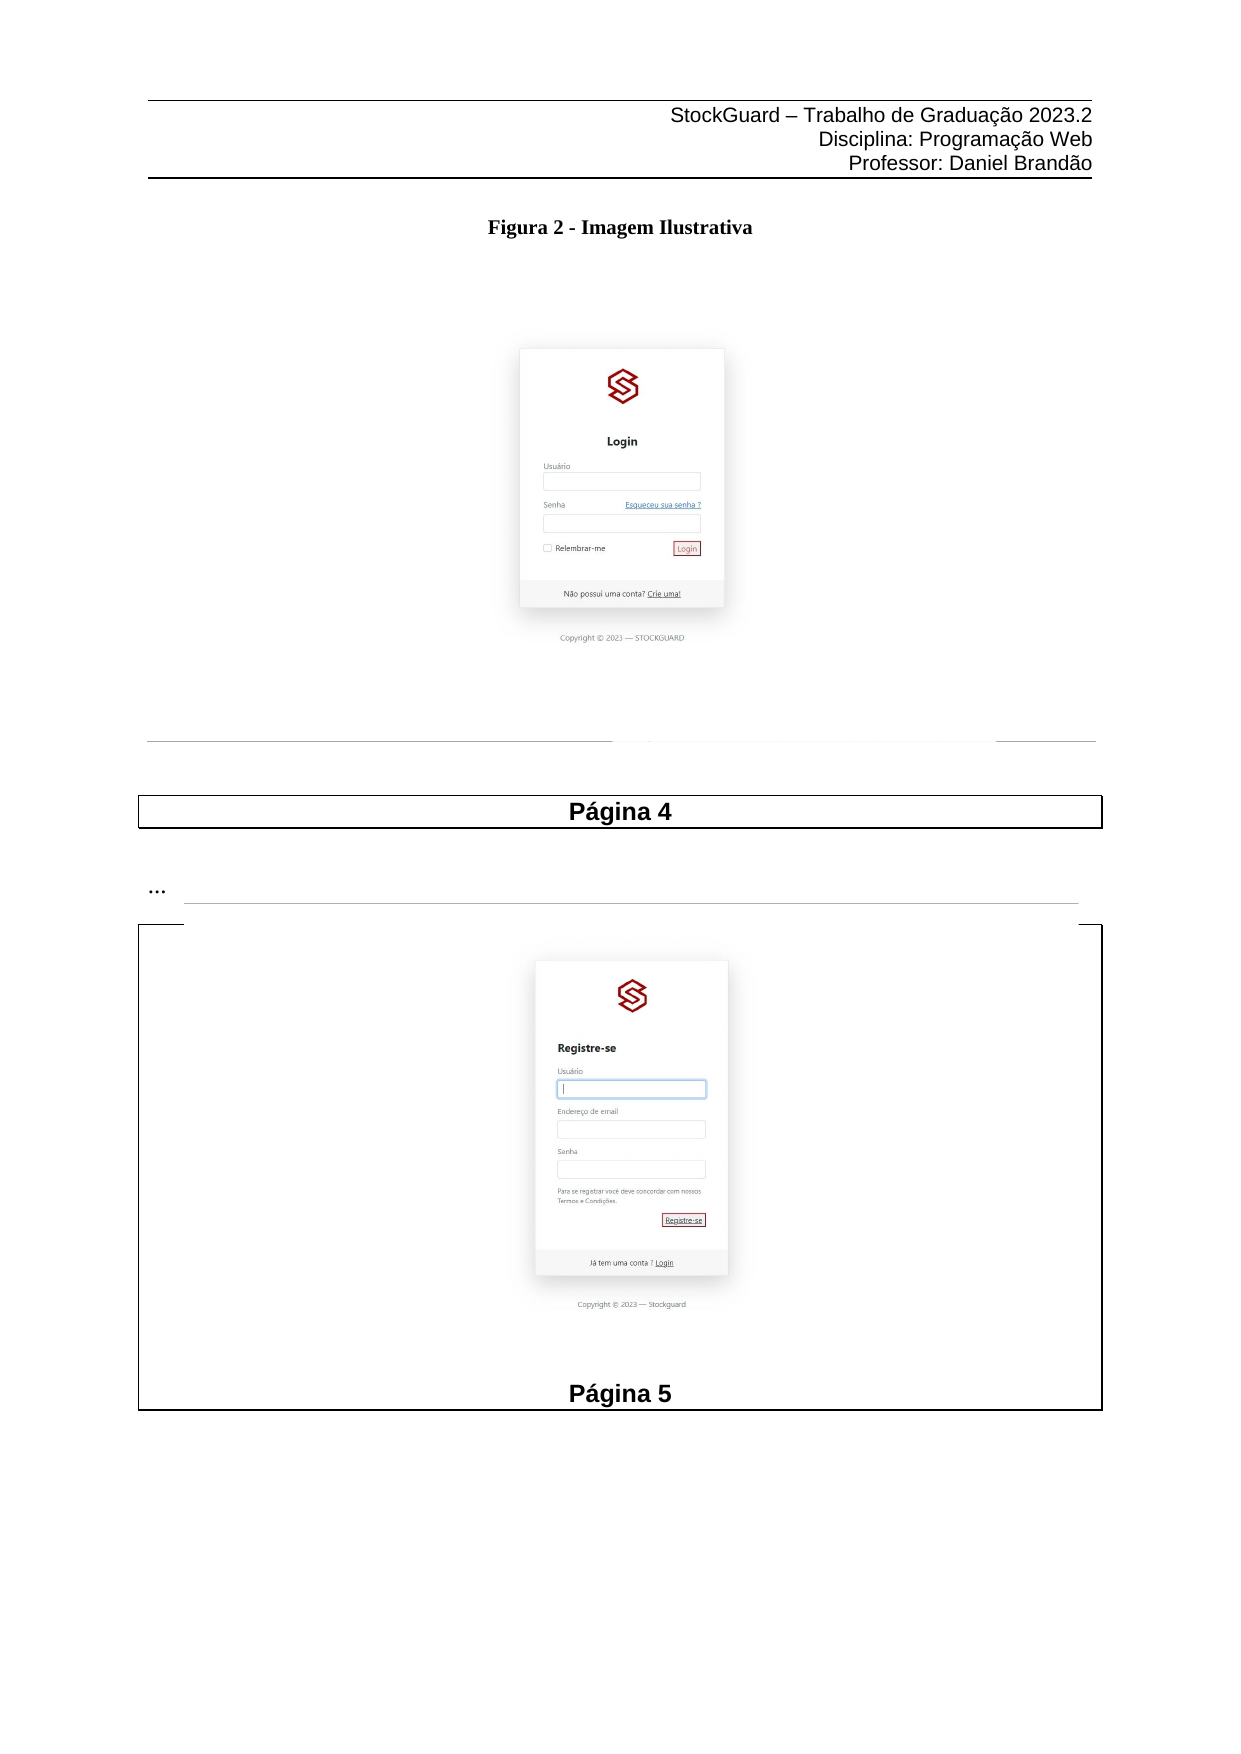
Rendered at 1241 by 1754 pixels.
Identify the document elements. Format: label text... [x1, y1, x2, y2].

text ... [148, 871, 1092, 899]
text Página 4 [139, 796, 1101, 827]
text Página 5 [139, 925, 1101, 1409]
